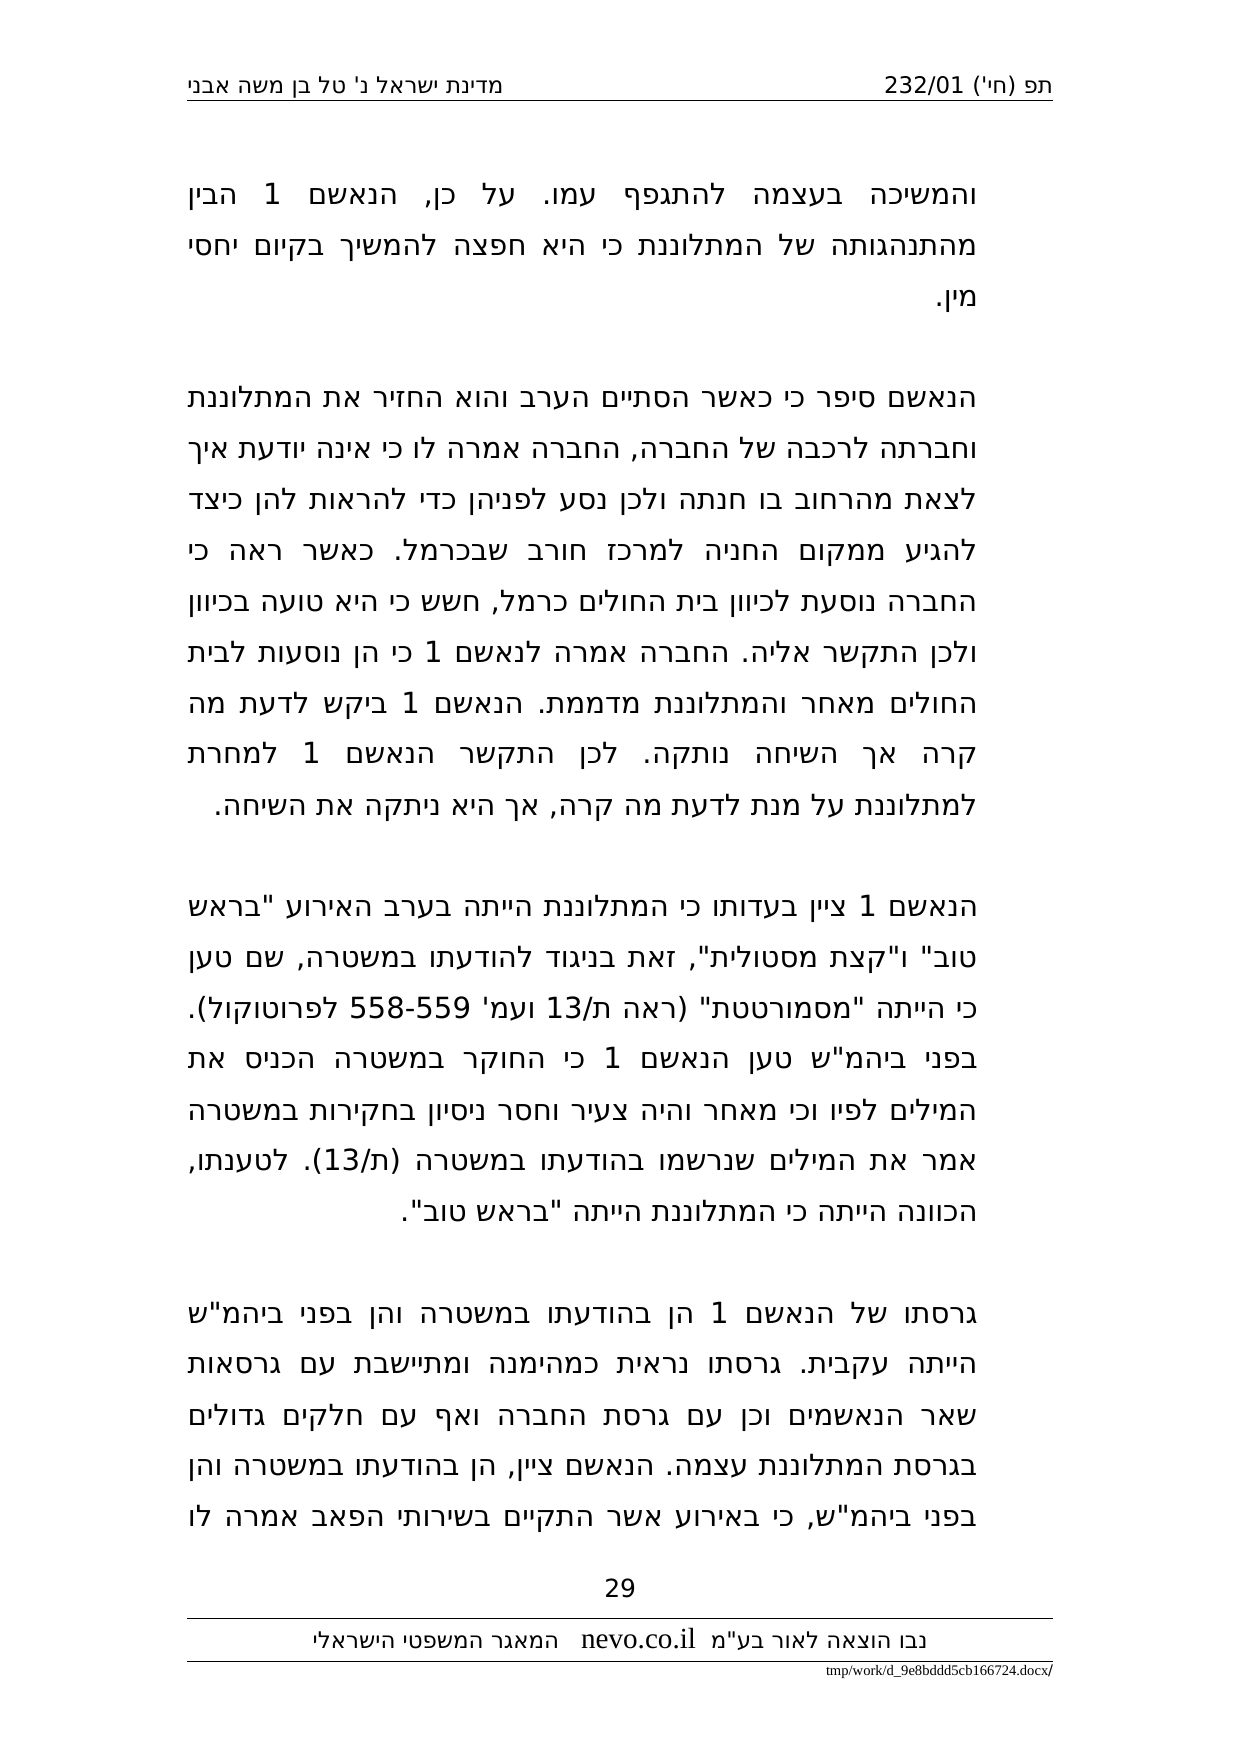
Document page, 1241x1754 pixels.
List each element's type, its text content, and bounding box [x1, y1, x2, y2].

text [187, 177, 978, 313]
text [187, 1296, 978, 1534]
text הנאשם סיפר כי כאשר הסתיים הערב והוא החזיר את המתלוננת וחברתה לרכבה של החברה, החברה אמרה לו כי אינה יודעת איך לצאת מהרחוב בו חנתה ולכן נסע לפניהן כדי להראות להן כיצד להגיע ממקום החניה למרכז חורב שבכרמל. כאשר ראה כי החברה נוסעת לכיוון בית החולים כרמל, חשש כי היא טועה בכיוון ולכן התקשר אליה. החברה אמרה לנאשם 1 כי הן נוסעות לבית החולים מאחר והמתלוננת מדממת. הנאשם 1 ביקש לדעת מה קרה אך השיחה נותקה. לכן התקשר הנאשם 1 למחרת למתלוננת על מנת לדעת מה קרה, אך היא ניתקה את השיחה. [187, 380, 978, 822]
text הנאשם 1 ציין בעדותו כי המתלוננת הייתה בערב האירוע "בראש טוב" ו"קצת מסטולית", זאת בניגוד להודעתו במשטרה, שם טען כי הייתה "מסמורטטת" (ראה ת/13 ועמ' 558-559 לפרוטוקול). בפני ביהמ"ש טען הנאשם 1 כי החוקר במשטרה הכניס את המילים לפיו וכי מאחר והיה צעיר וחסר ניסיון בחקירות במשטרה אמר את המילים שנרשמו בהודעתו במשטרה (ת/13). לטענתו, הכוונה הייתה כי המתלוננת הייתה "בראש טוב".ו [187, 889, 978, 1229]
